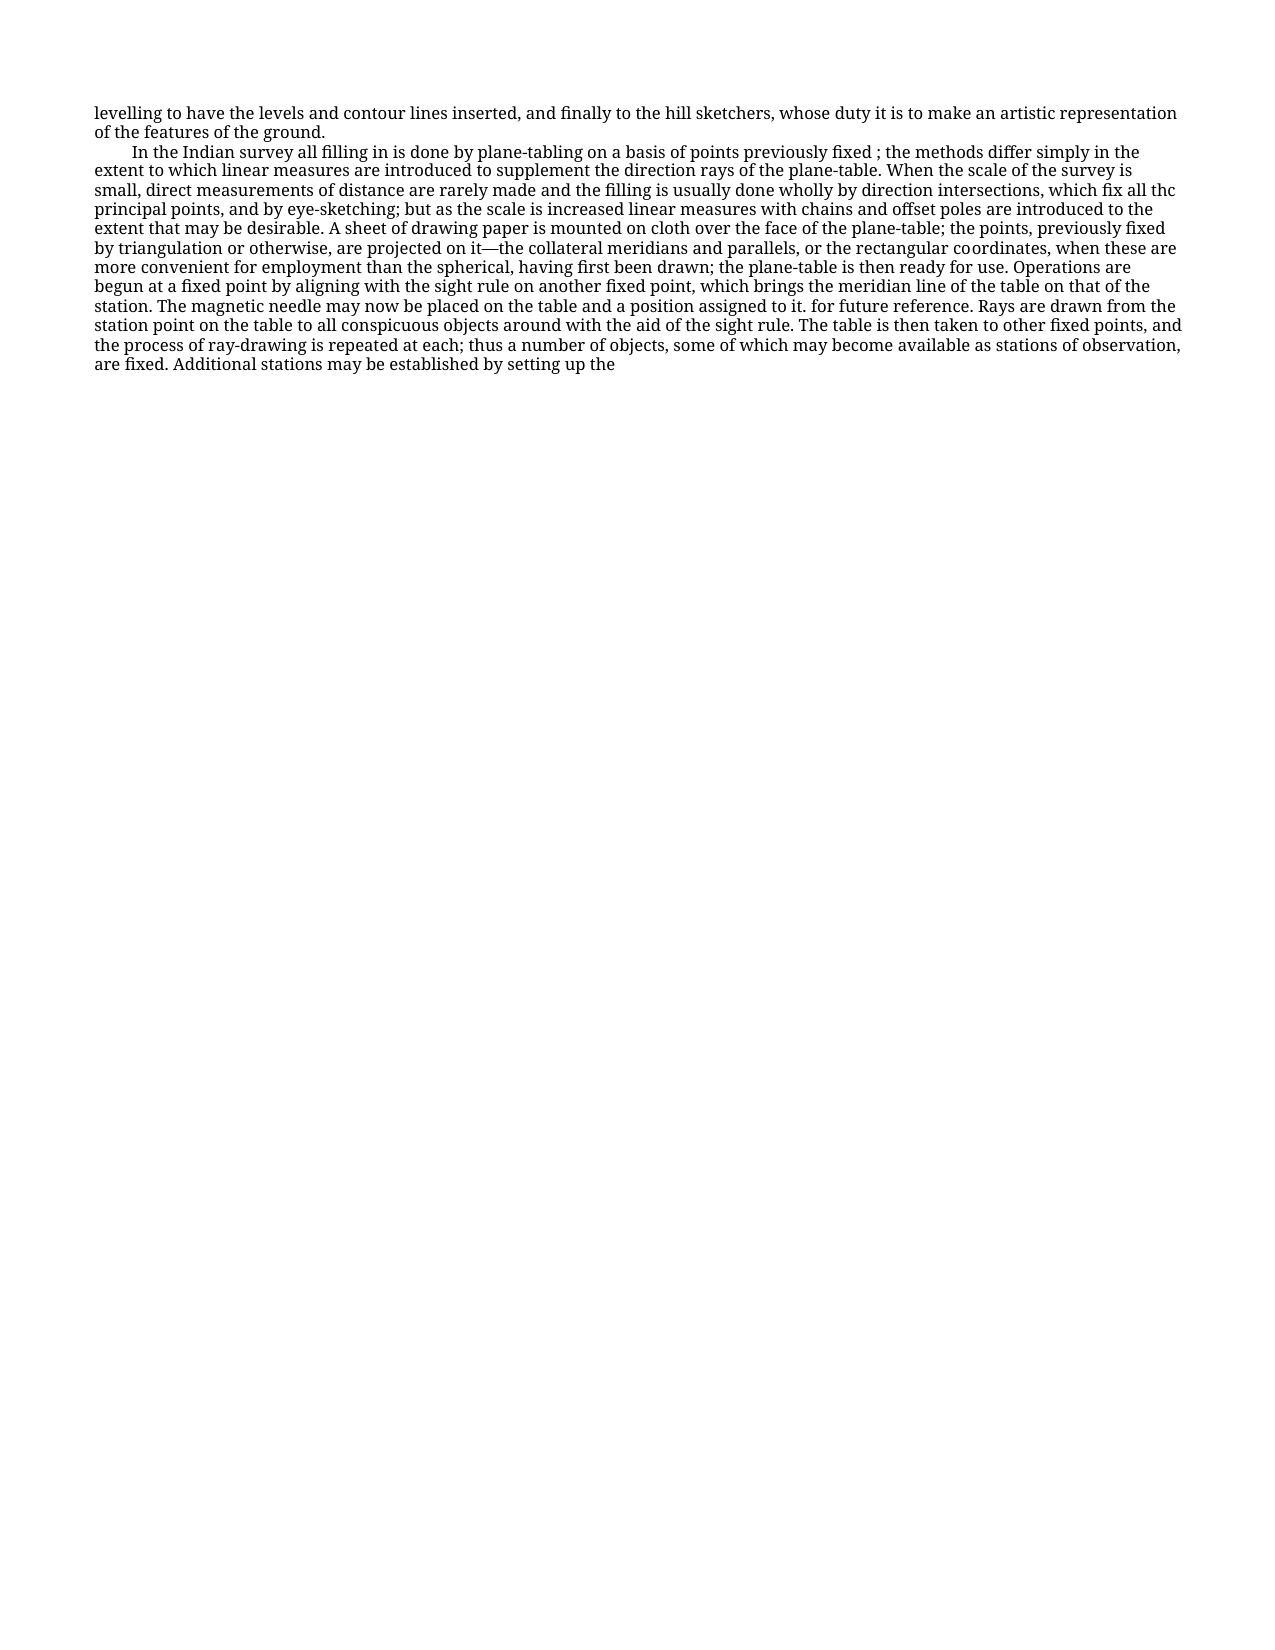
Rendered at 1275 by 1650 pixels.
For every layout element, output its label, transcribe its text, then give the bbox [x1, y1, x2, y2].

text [94, 104, 1184, 143]
text In the Indian survey all filling in is done by plane-tabling on a basis of points previously fixed ; the methods differ simply in the extent to which linear measures are introduced to supplement the direction rays of the plane-table. When the scale of the survey is small, direct measurements of distance are rarely made and the filling is usually done wholly by direction intersections, which fix all thc principal points, and by eye-sketching; but as the scale is increased linear measures with chains and offset poles are introduced to the extent that may be desirable. A sheet of drawing paper is mounted on cloth over the face of the plane-table; the points, previously fixed by triangulation or otherwise, are projected on it—the collateral meridians and parallels, or the rectangular coordinates, when these are more convenient for employment than the spherical, having first been drawn; the plane-table is then ready for use. Operations are begun at a fixed point by aligning with the sight rule on another fixed point, which brings the meridian line of the table on that of the station. The magnetic needle may now be placed on the table and a position assigned to it. for future reference. Rays are drawn from the station point on the table to all conspicuous objects around with the aid of the sight rule. The table is then taken to other fixed points, and the process of ray-drawing is repeated at each; thus a number of objects, some of which may become available as stations of observation, are fixed. Additional stations may be established by setting up the [94, 143, 1184, 375]
